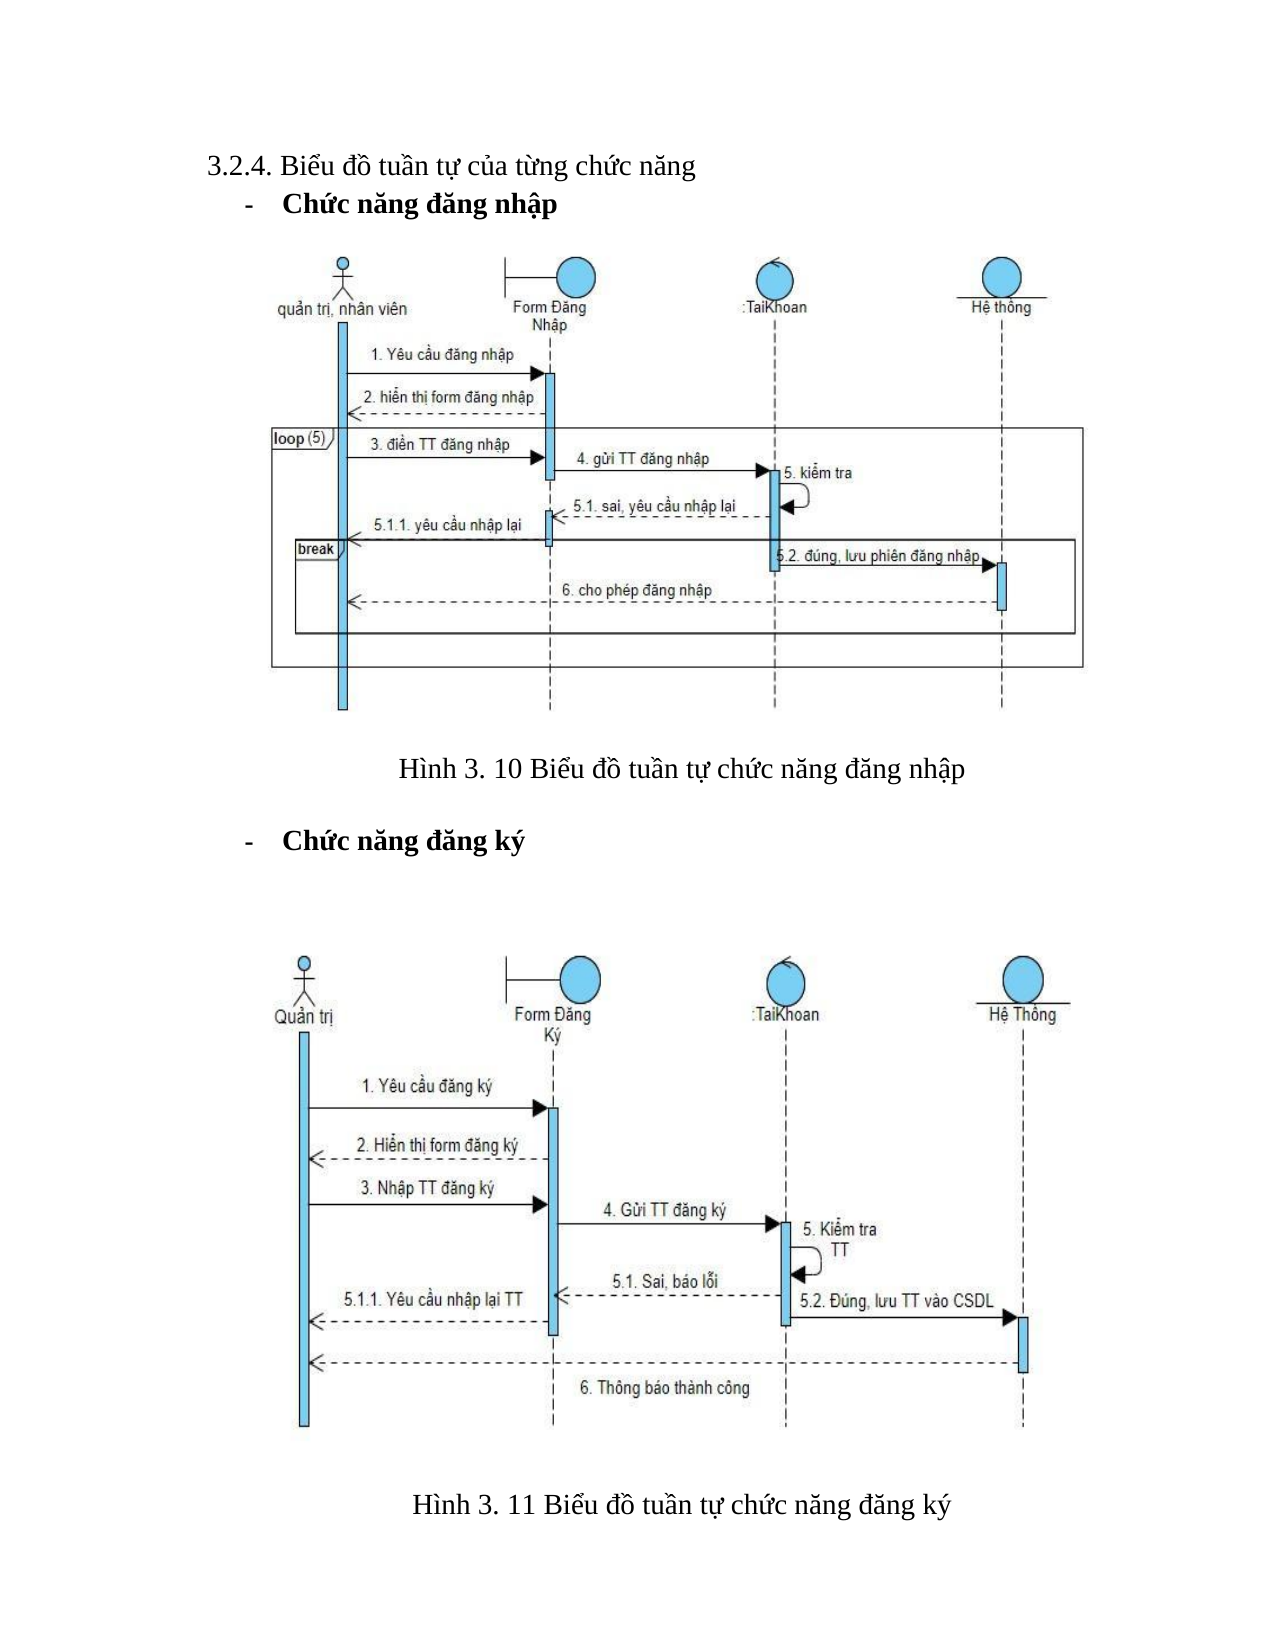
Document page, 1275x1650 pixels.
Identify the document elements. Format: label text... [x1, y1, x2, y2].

list Chức năng đăng nhập [244, 186, 1157, 220]
picture [250, 239, 1114, 727]
text Hình 3. 11 Biểu đồ tuần tự chức năng đăng ký [207, 1487, 1157, 1521]
list Chức năng đăng ký [244, 823, 1157, 856]
text Hình 3. 10 Biểu đồ tuần tự chức năng đăng nhập [207, 752, 1157, 785]
picture [272, 935, 1092, 1463]
subtitle 3.2.4. Biểu đồ tuần tự của từng chức năng [207, 148, 1157, 181]
